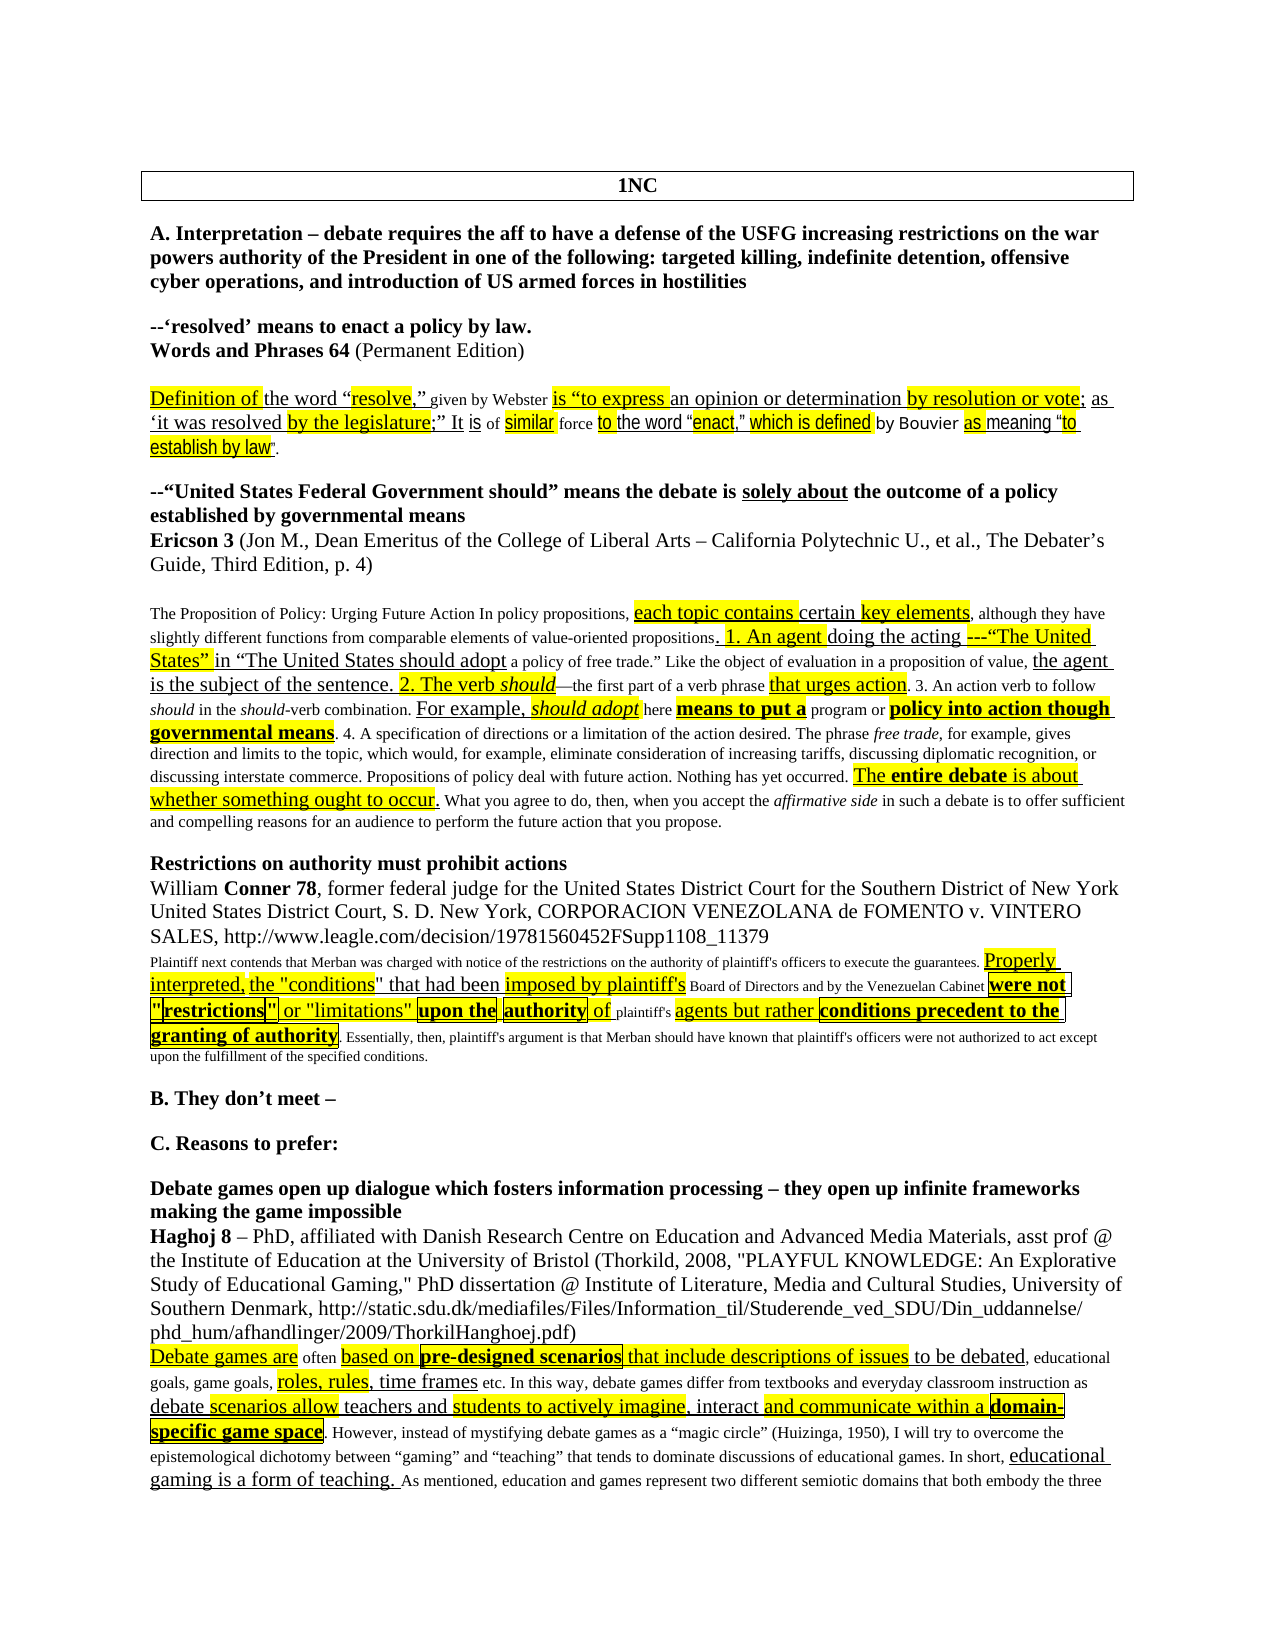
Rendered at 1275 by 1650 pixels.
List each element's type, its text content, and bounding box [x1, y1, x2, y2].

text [150, 1344, 1125, 1491]
subtitle --‘resolved’ means to enact a policy by law. [150, 314, 1125, 338]
text Definition of the word “resolve,” given by Webster is “to express an opinion or determination by resolution or vote; as ‘it was resolved by the legislature;” It is of similar force to the word “enact,” which is defined by Bouvier as meaning “to establish by law”. [150, 386, 1125, 458]
text Plaintiff next contends that Merban was charged with notice of the restrictions on the authority of plaintiff's officers to execute the guarantees. Properly interpreted, the "conditions" that had been imposed by plaintiff's Board of Directors and by the Venezuelan Cabinet were not "restrictions" or "limitations" upon the authority of plaintiff's agents but rather conditions precedent to the granting of authority. Essentially, then, plaintiff's argument is that Merban should have known that plaintiff's officers were not authorized to act except upon the fulfillment of the specified conditions. [150, 948, 1125, 1065]
text Words and Phrases 64 (Permanent Edition) [150, 338, 1125, 362]
text Haghoj 8 – PhD, affiliated with Danish Research Centre on Education and Advanced Media Materials, asst prof @ the Institute of Education at the University of Bristol (Thorkild, 2008, "PLAYFUL KNOWLEDGE: An Explorative Study of Educational Gaming," PhD dissertation @ Institute of Literature, Media and Cultural Studies, University of Southern Denmark, http://static.sdu.dk/mediafiles/Files/Information_til/Studerende_ved_SDU/Din_uddannelse/phd_hum/afhandlinger/2009/ThorkilHanghoej.pdf) [150, 1223, 1125, 1344]
text The Proposition of Policy: Urging Future Action In policy propositions, each topic contains certain key elements, although they have slightly different functions from comparable elements of value-oriented propositions. 1. An agent doing the acting ---“The United States” in “The United States should adopt a policy of free trade.” Like the object of evaluation in a proposition of value, the agent is the subject of the sentence. 2. The verb should—the first part of a verb phrase that urges action. 3. An action verb to follow should in the should-verb combination. For example, should adopt here means to put a program or policy into action though governmental means. 4. A specification of directions or a limitation of the action desired. The phrase free trade, for example, gives direction and limits to the topic, which would, for example, eliminate consideration of increasing tariffs, discussing diplomatic recognition, or discussing interstate commerce. Propositions of policy deal with future action. Nothing has yet occurred. The entire debate is about whether something ought to occur. What you agree to do, then, when you accept the affirmative side in such a debate is to offer sufficient and compelling reasons for an audience to perform the future action that you propose. [150, 600, 1125, 831]
subtitle --“United States Federal Government should” means the debate is solely about the outcome of a policy established by governmental means [150, 479, 1125, 527]
subtitle C. Reasons to prefer: [150, 1131, 1125, 1154]
subtitle 1NC [142, 172, 1133, 200]
subtitle Debate games open up dialogue which fosters information processing – they open up infinite frameworks making the game impossible [150, 1175, 1125, 1223]
subtitle Restrictions on authority must prohibit actions [150, 851, 1125, 875]
text William Conner 78, former federal judge for the United States District Court for the Southern District of New York United States District Court, S. D. New York, CORPORACION VENEZOLANA de FOMENTO v. VINTERO SALES, http://www.leagle.com/decision/19781560452FSupp1108_11379 [150, 875, 1125, 948]
subtitle A. Interpretation – debate requires the aff to have a defense of the USFG increasing restrictions on the war powers authority of the President in one of the following: targeted killing, indefinite detention, offensive cyber operations, and introduction of US armed forces in hostilities [150, 221, 1125, 293]
subtitle B. They don’t meet – [150, 1086, 1125, 1110]
text Ericson 3 (Jon M., Dean Emeritus of the College of Liberal Arts – California Polytechnic U., et al., The Debater’s Guide, Third Edition, p. 4) [150, 527, 1125, 576]
